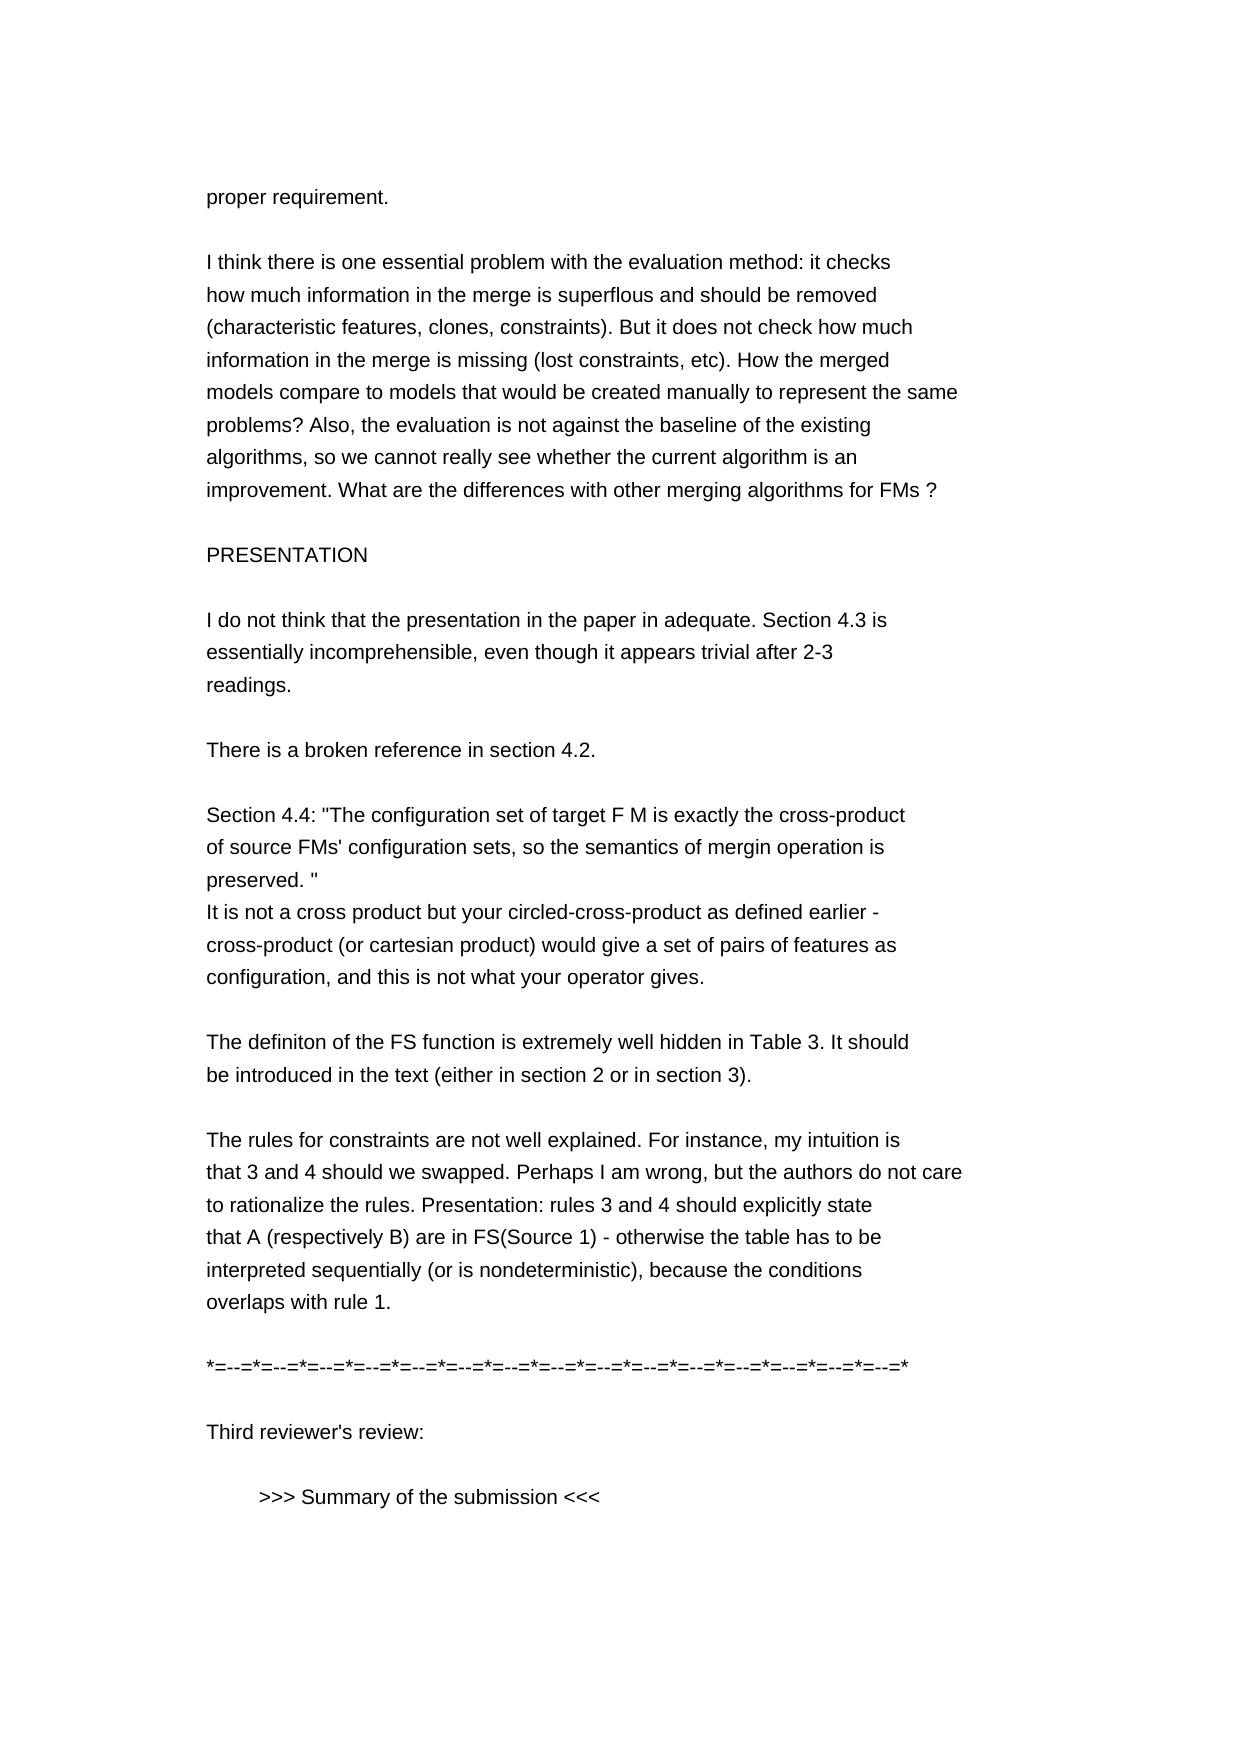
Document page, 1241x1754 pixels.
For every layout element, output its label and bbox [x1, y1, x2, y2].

table_cell [188, 162, 1053, 1532]
